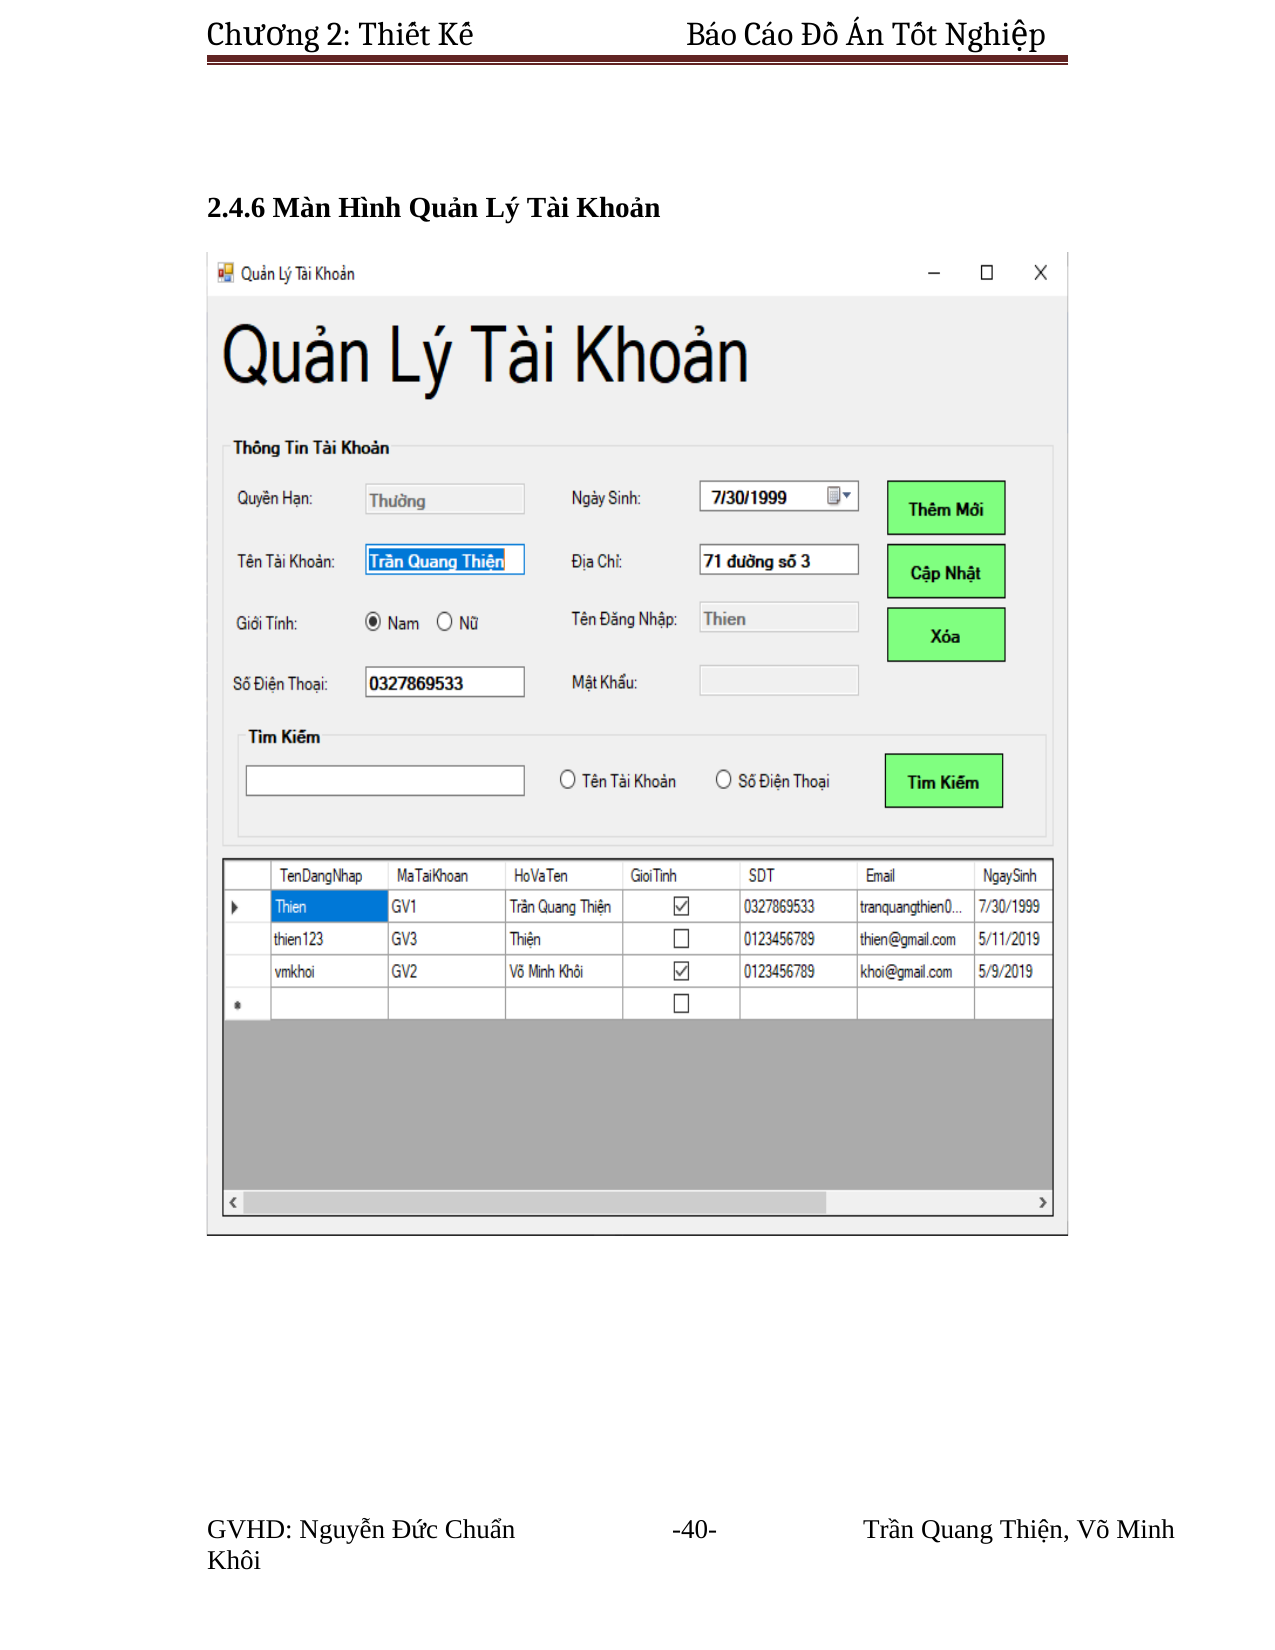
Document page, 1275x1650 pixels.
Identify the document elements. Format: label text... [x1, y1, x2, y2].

picture [206, 252, 1069, 1236]
text 2.4.6 Màn Hình Quản Lý Tài Khoản [207, 190, 1068, 223]
